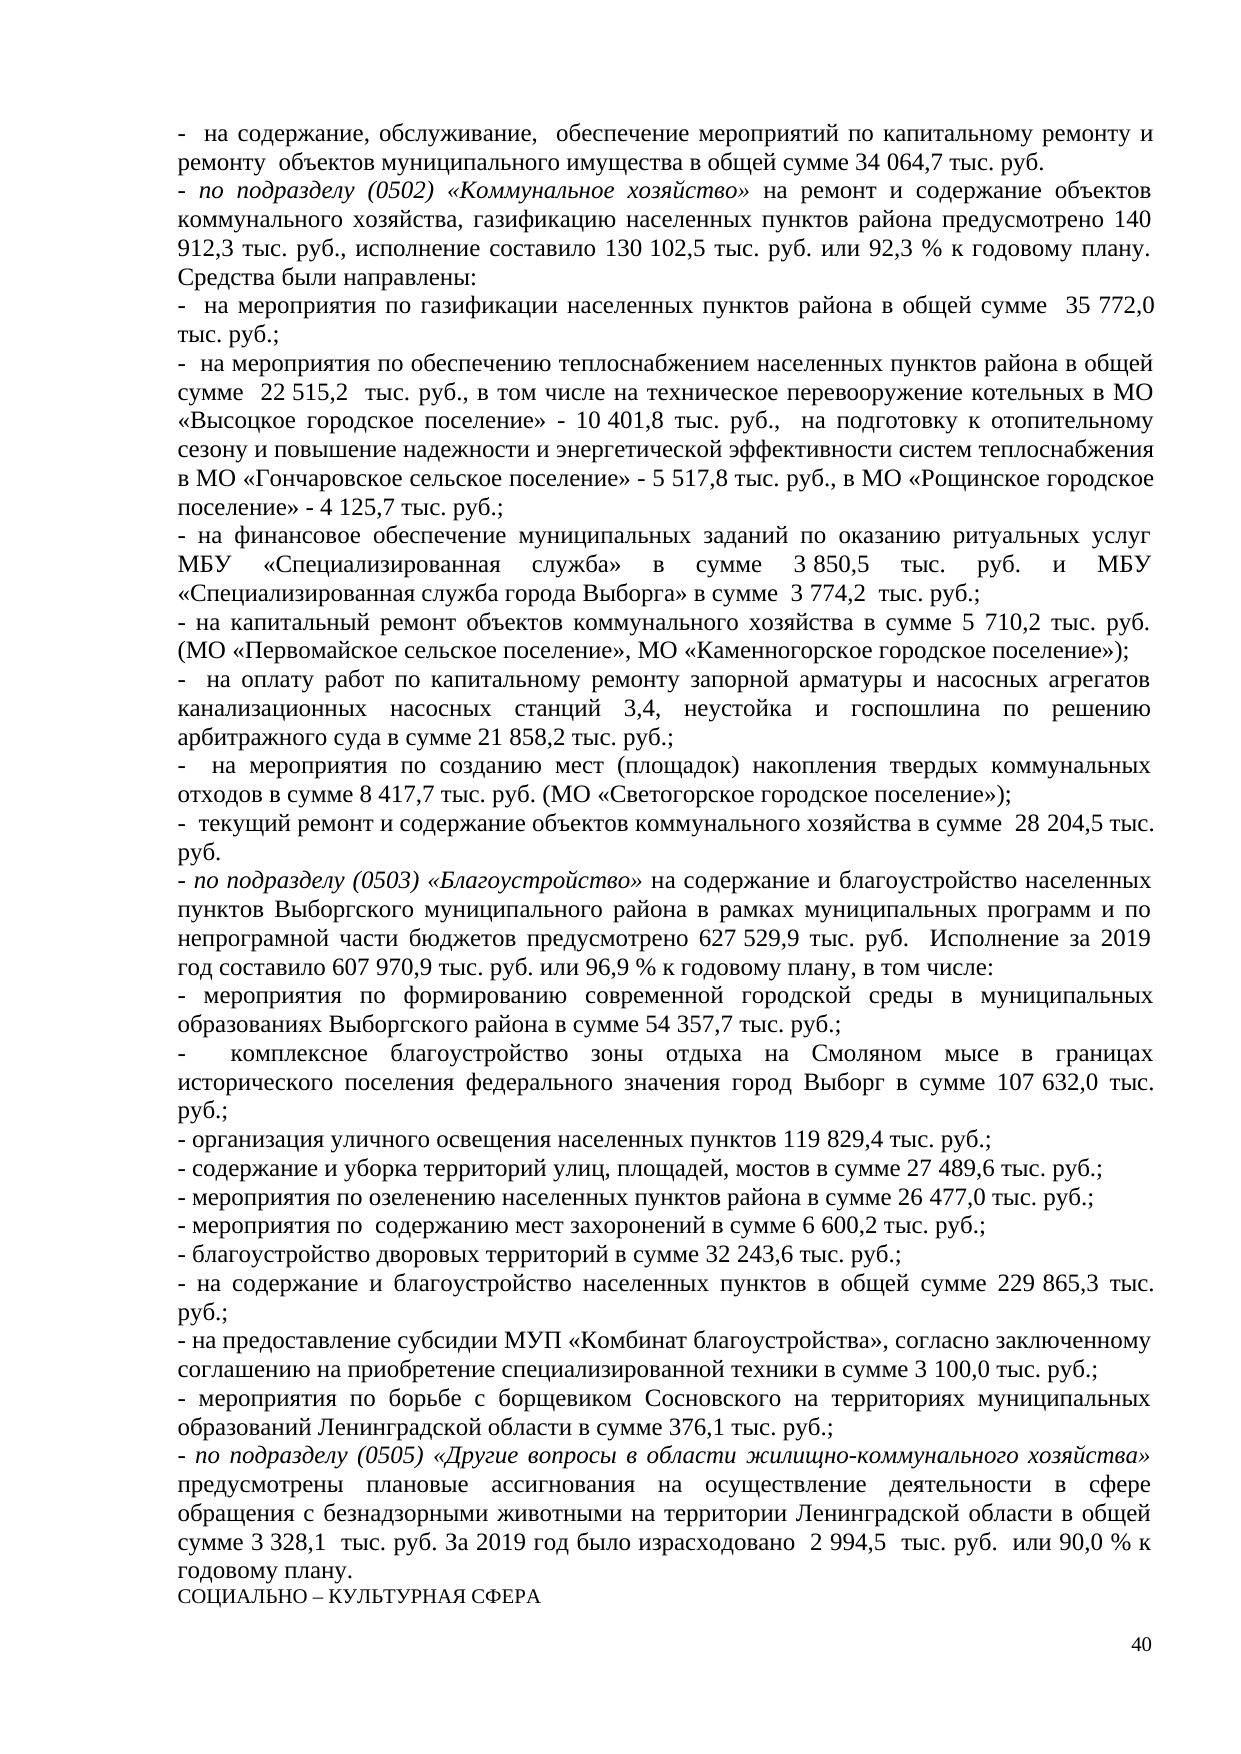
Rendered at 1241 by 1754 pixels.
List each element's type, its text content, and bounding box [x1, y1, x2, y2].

text - содержание и уборка территорий улиц, площадей, мостов в сумме 27 489,6 тыс. руб.; [177, 1153, 1154, 1182]
text - по подразделу (0505) «Другие вопросы в области жилищно-коммунального хозяйства» предусмотрены плановые ассигнования на осуществление деятельности в сфере обращения с безнадзорными животными на территории Ленинградской области в общей сумме 3 328,1 тыс. руб. За 2019 год было израсходовано 2 994,5 тыс. руб. или 90,0 % к годовому плану. [177, 1441, 1152, 1584]
text - на мероприятия по созданию мест (площадок) накопления твердых коммунальных отходов в сумме 8 417,7 тыс. руб. (МО «Светогорское городское поселение»); [177, 751, 1152, 808]
text - комплексное благоустройство зоны отдыха на Смоляном мысе в границах исторического поселения федерального значения город Выборг в сумме 107 632,0 тыс. руб.; [177, 1038, 1154, 1124]
text - на содержание, обслуживание, обеспечение мероприятий по капитальному ремонту и ремонту объектов муниципального имущества в общей сумме 34 064,7 тыс. руб. [177, 118, 1154, 176]
text - на предоставление субсидии МУП «Комбинат благоустройства», согласно заключенному соглашению на приобретение специализированной техники в сумме 3 100,0 тыс. руб.; [177, 1326, 1152, 1383]
text - мероприятия по озеленению населенных пунктов района в сумме 26 477,0 тыс. руб.; [177, 1182, 1154, 1211]
text - текущий ремонт и содержание объектов коммунального хозяйства в сумме 28 204,5 тыс. руб. [177, 808, 1154, 866]
text - на мероприятия по газификации населенных пунктов района в общей сумме 35 772,0 тыс. руб.; [177, 291, 1154, 348]
text - по подразделу (0502) «Коммунальное хозяйство» на ремонт и содержание объектов коммунального хозяйства, газификацию населенных пунктов района предусмотрено 140 912,3 тыс. руб., исполнение составило 130 102,5 тыс. руб. или 92,3 % к годовому плану. Средства были направлены: [177, 176, 1152, 291]
text - на капитальный ремонт объектов коммунального хозяйства в сумме 5 710,2 тыс. руб. (МО «Первомайское сельское поселение», МО «Каменногорское городское поселение»); [177, 607, 1152, 664]
text - мероприятия по содержанию мест захоронений в сумме 6 600,2 тыс. руб.; [177, 1211, 1154, 1239]
text - на содержание и благоустройство населенных пунктов в общей сумме 229 865,3 тыс. руб.; [177, 1268, 1154, 1326]
text - на оплату работ по капитальному ремонту запорной арматуры и насосных агрегатов канализационных насосных станций 3,4, неустойка и госпошлина по решению арбитражного суда в сумме 21 858,2 тыс. руб.; [177, 664, 1152, 751]
text - мероприятия по формированию современной городской среды в муниципальных образованиях Выборгского района в сумме 54 357,7 тыс. руб.; [177, 981, 1154, 1038]
text - по подразделу (0503) «Благоустройство» на содержание и благоустройство населенных пунктов Выборгского муниципального района в рамках муниципальных программ и по непрограмной части бюджетов предусмотрено 627 529,9 тыс. руб. Исполнение за 2019 год составило 607 970,9 тыс. руб. или 96,9 % к годовому плану, в том числе: [177, 866, 1152, 981]
text - на финансовое обеспечение муниципальных заданий по оказанию ритуальных услуг МБУ «Специализированная служба» в сумме 3 850,5 тыс. руб. и МБУ «Специализированная служба города Выборга» в сумме 3 774,2 тыс. руб.; [177, 521, 1152, 607]
text - мероприятия по борьбе с борщевиком Сосновского на территориях муниципальных образований Ленинградской области в сумме 376,1 тыс. руб.; [177, 1383, 1152, 1441]
text - организация уличного освещения населенных пунктов 119 829,4 тыс. руб.; [177, 1124, 1154, 1153]
text - на мероприятия по обеспечению теплоснабжением населенных пунктов района в общей сумме 22 515,2 тыс. руб., в том числе на техническое перевооружение котельных в МО «Высоцкое городское поселение» - 10 401,8 тыс. руб., на подготовку к отопительному сезону и повышение надежности и энергетической эффективности систем теплоснабжения в МО «Гончаровское сельское поселение» - 5 517,8 тыс. руб., в МО «Рощинское городское поселение» - 4 125,7 тыс. руб.; [177, 348, 1154, 521]
text - благоустройство дворовых территорий в сумме 32 243,6 тыс. руб.; [177, 1239, 1154, 1268]
